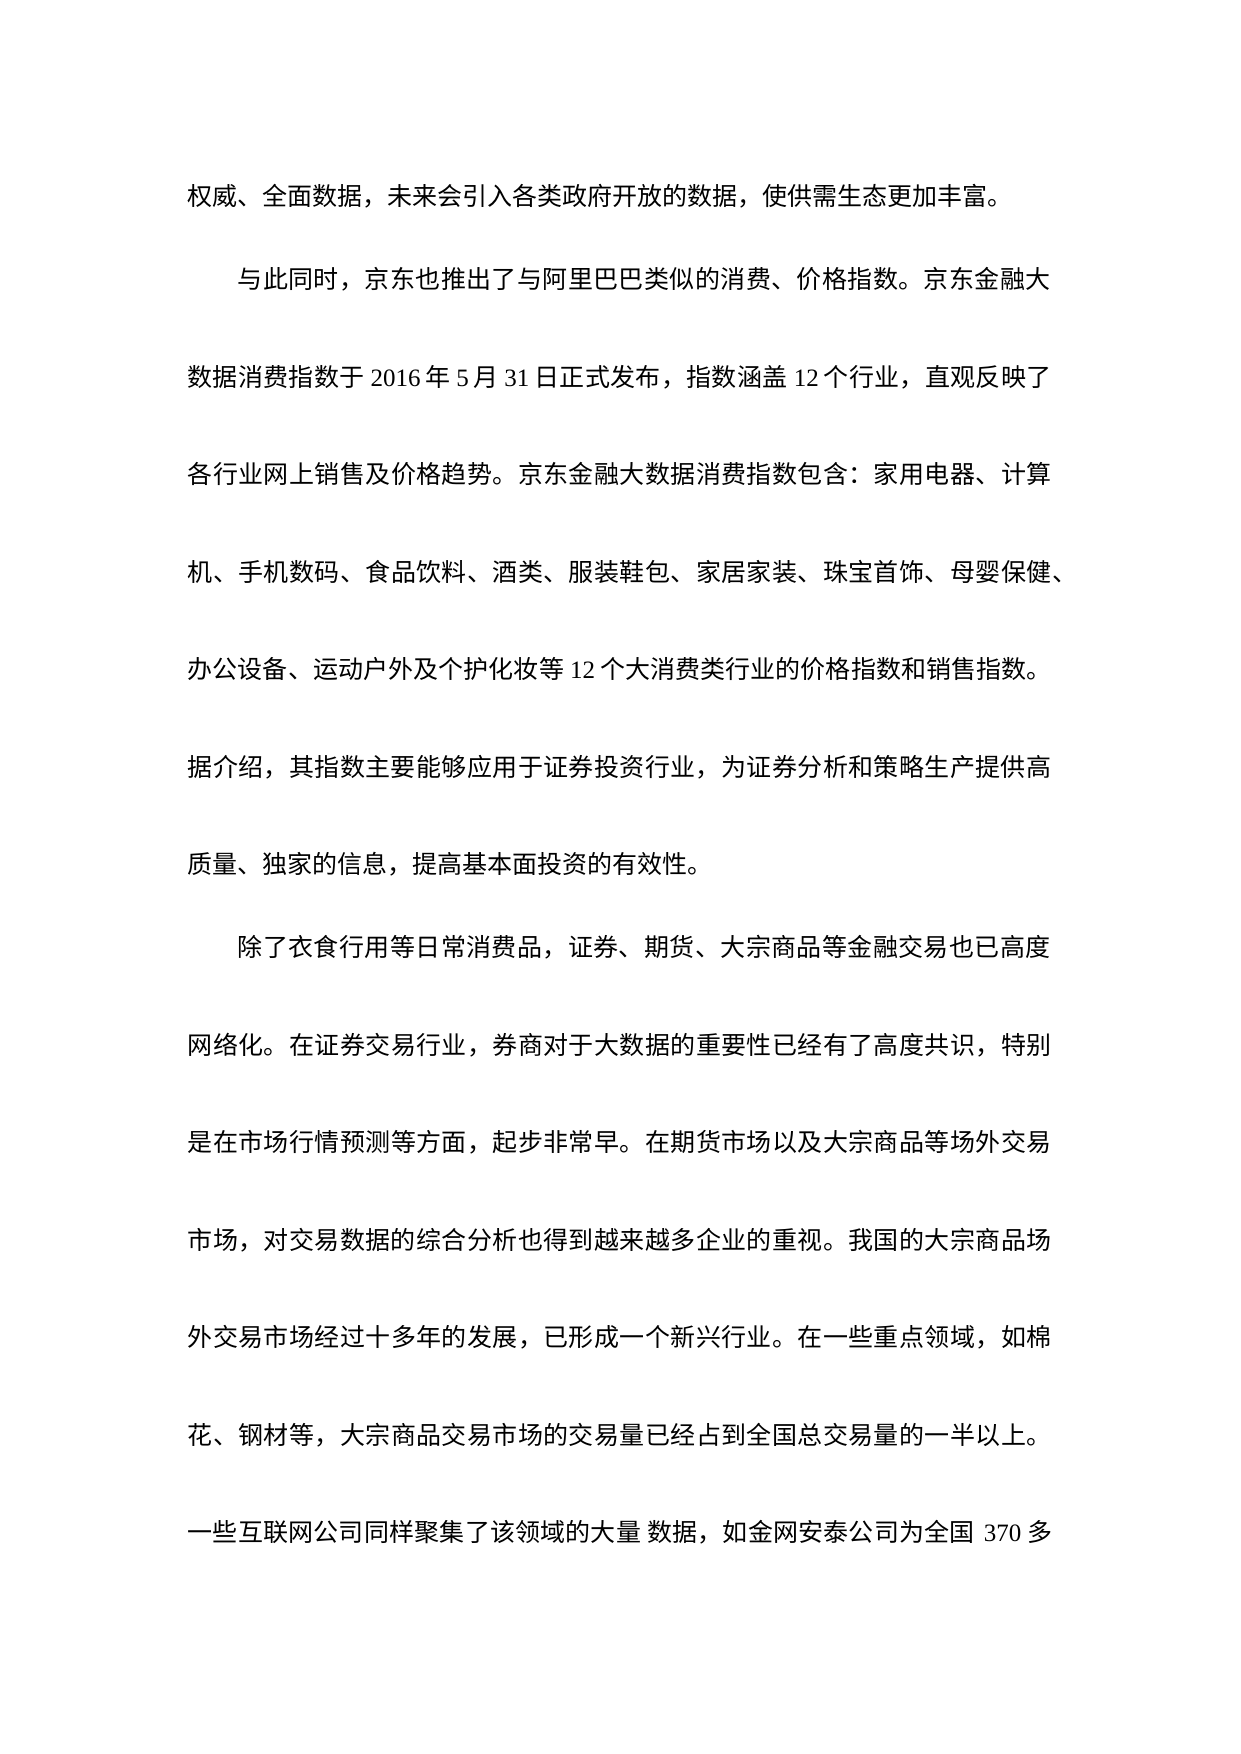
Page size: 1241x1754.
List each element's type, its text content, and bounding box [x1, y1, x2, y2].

text 与此同时，京东也推出了与阿里巴巴类似的消费、价格指数。京东金融大数据消费指数于2016年5月31日正式发布，指数涵盖12个行业，直观反映了各行业网上销售及价格趋势。京东金融大数据消费指数包含：家用电器、计算机、手机数码、食品饮料、酒类、服装鞋包、家居家装、珠宝首饰、母婴保健、办公设备、运动户外及个护化妆等12个大消费类行业的价格指数和销售指数。据介绍，其指数主要能够应用于证券投资行业，为证券分析和策略生产提供高质量、独家的信息，提高基本面投资的有效性。 [187, 245, 1053, 895]
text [187, 162, 1053, 227]
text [187, 913, 1053, 1563]
